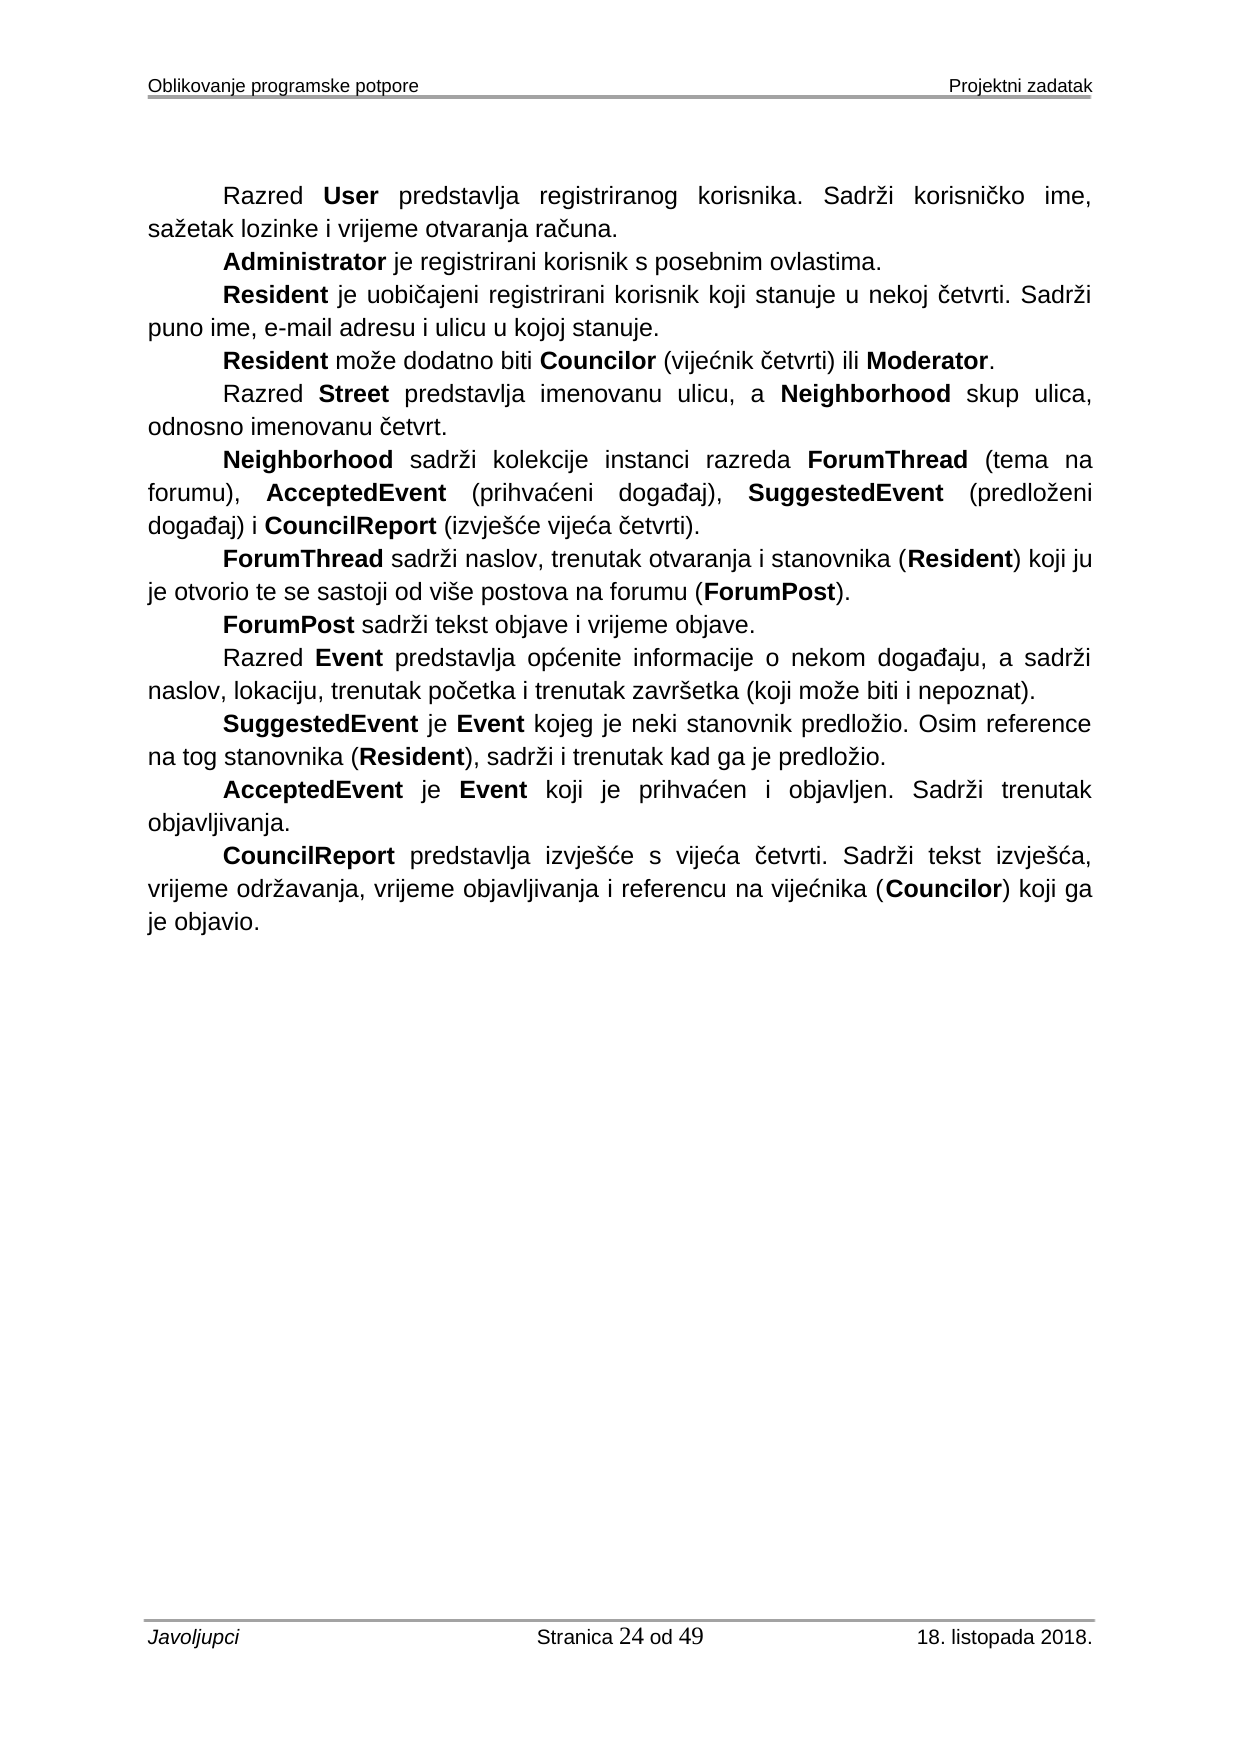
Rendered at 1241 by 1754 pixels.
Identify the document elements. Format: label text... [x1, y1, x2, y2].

text ForumPost sadrži tekst objave i vrijeme objave. [148, 610, 1093, 639]
text Razred User predstavlja registriranog korisnika. Sadrži korisničko ime, sažetak lozinke i vrijeme otvaranja računa. [148, 181, 1093, 242]
text Administrator je registrirani korisnik s posebnim ovlastima. [148, 247, 1093, 275]
text Resident može dodatno biti Councilor (vijećnik četvrti) ili Moderator. [148, 346, 1093, 374]
text SuggestedEvent je Event kojeg je neki stanovnik predložio. Osim reference na tog stanovnika (Resident), sadrži i trenutak kad ga je predložio. [148, 709, 1093, 771]
text Razred Event predstavlja općenite informacije o nekom događaju, a sadrži naslov, lokaciju, trenutak početka i trenutak završetka (koji može biti i nepoznat). [148, 643, 1093, 705]
text Neighborhood sadrži kolekcije instanci razreda ForumThread (tema na forumu), AcceptedEvent (prihvaćeni događaj), SuggestedEvent (predloženi događaj) i CouncilReport (izvješće vijeća četvrti). [148, 445, 1093, 539]
text Resident je uobičajeni registrirani korisnik koji stanuje u nekoj četvrti. Sadrži puno ime, e-mail adresu i ulicu u kojoj stanuje. [148, 280, 1093, 341]
text CouncilReport predstavlja izvješće s vijeća četvrti. Sadrži tekst izvješća, vrijeme održavanja, vrijeme objavljivanja i referencu na vijećnika (Councilor) koji ga je objavio. [148, 841, 1093, 936]
text AcceptedEvent je Event koji je prihvaćen i objavljen. Sadrži trenutak objavljivanja. [148, 775, 1093, 837]
text Razred Street predstavlja imenovanu ulicu, a Neighborhood skup ulica, odnosno imenovanu četvrt. [148, 379, 1093, 441]
text ForumThread sadrži naslov, trenutak otvaranja i stanovnika (Resident) koji ju je otvorio te se sastoji od više postova na forumu (ForumPost). [148, 544, 1093, 606]
picture [147, 95, 1092, 99]
